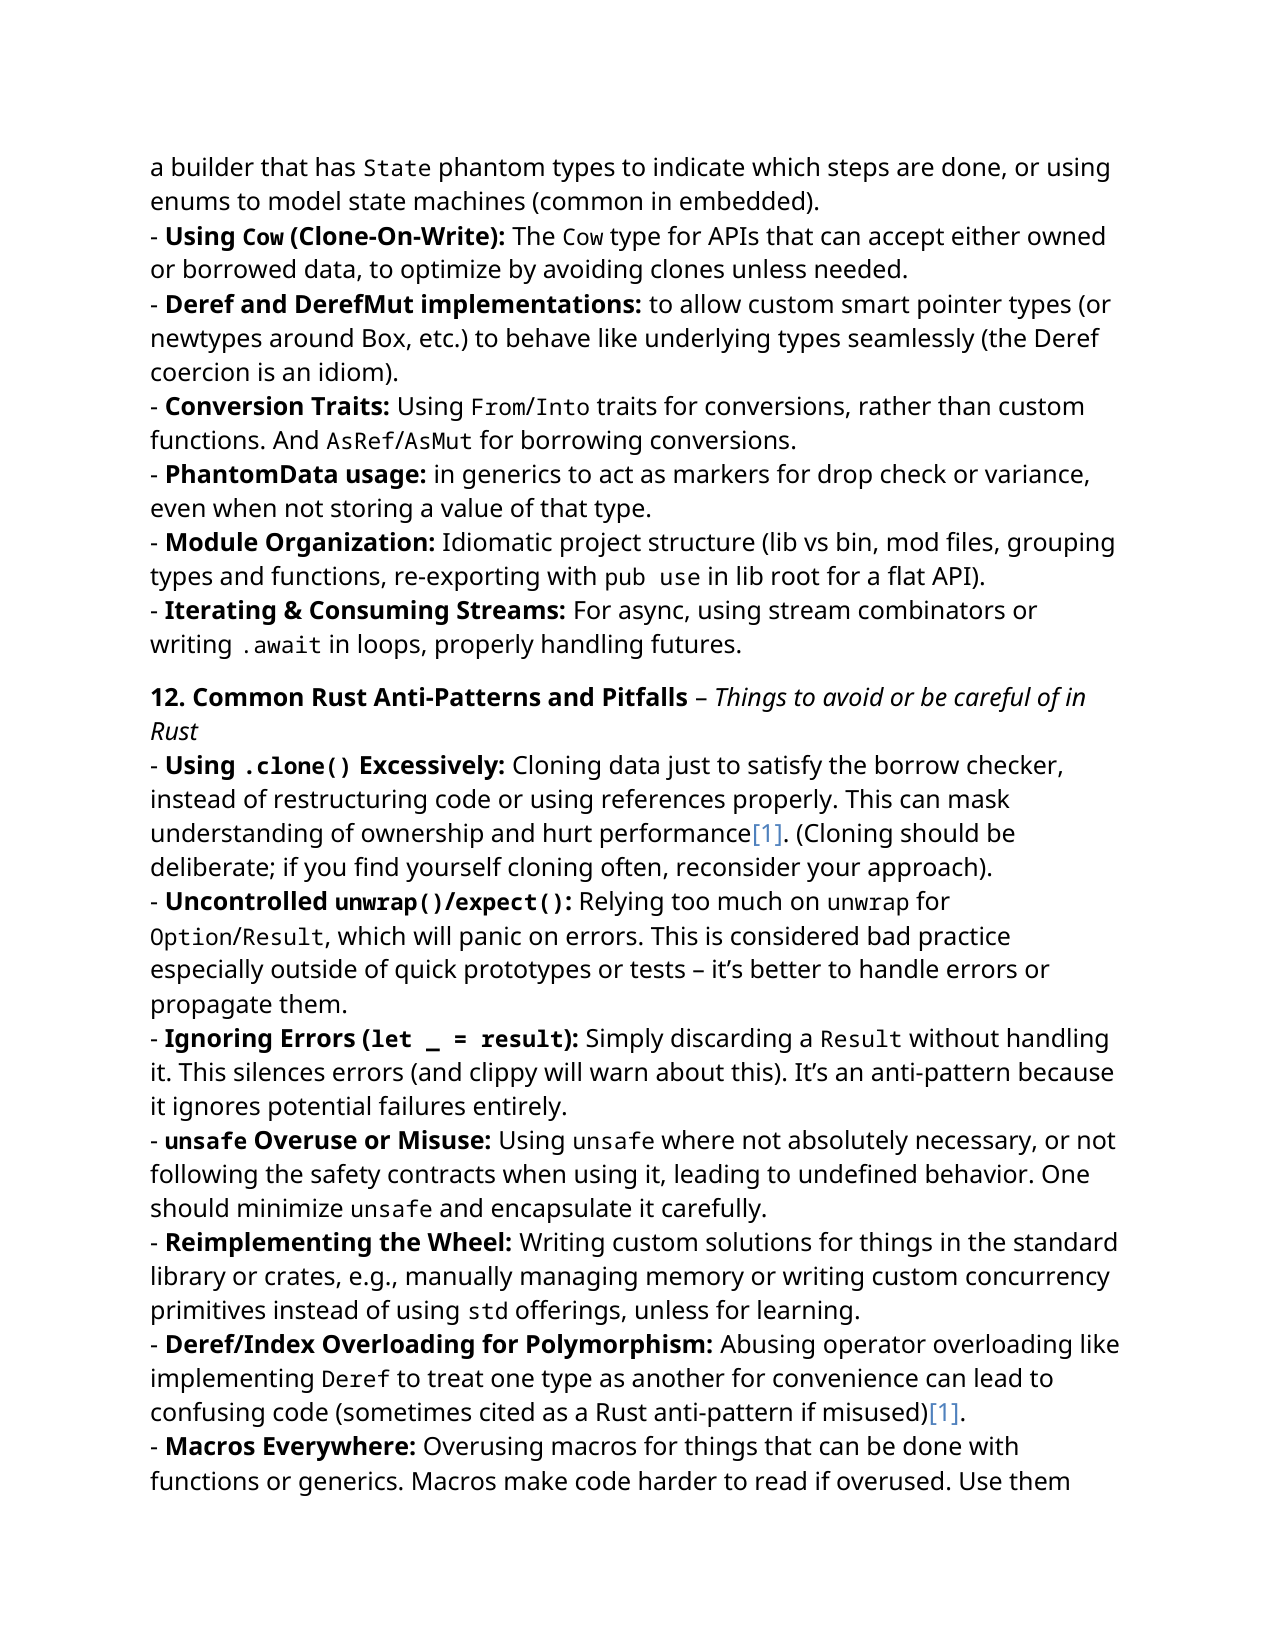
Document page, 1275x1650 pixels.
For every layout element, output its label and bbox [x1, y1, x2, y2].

text [150, 150, 1125, 661]
text [150, 680, 1125, 1497]
